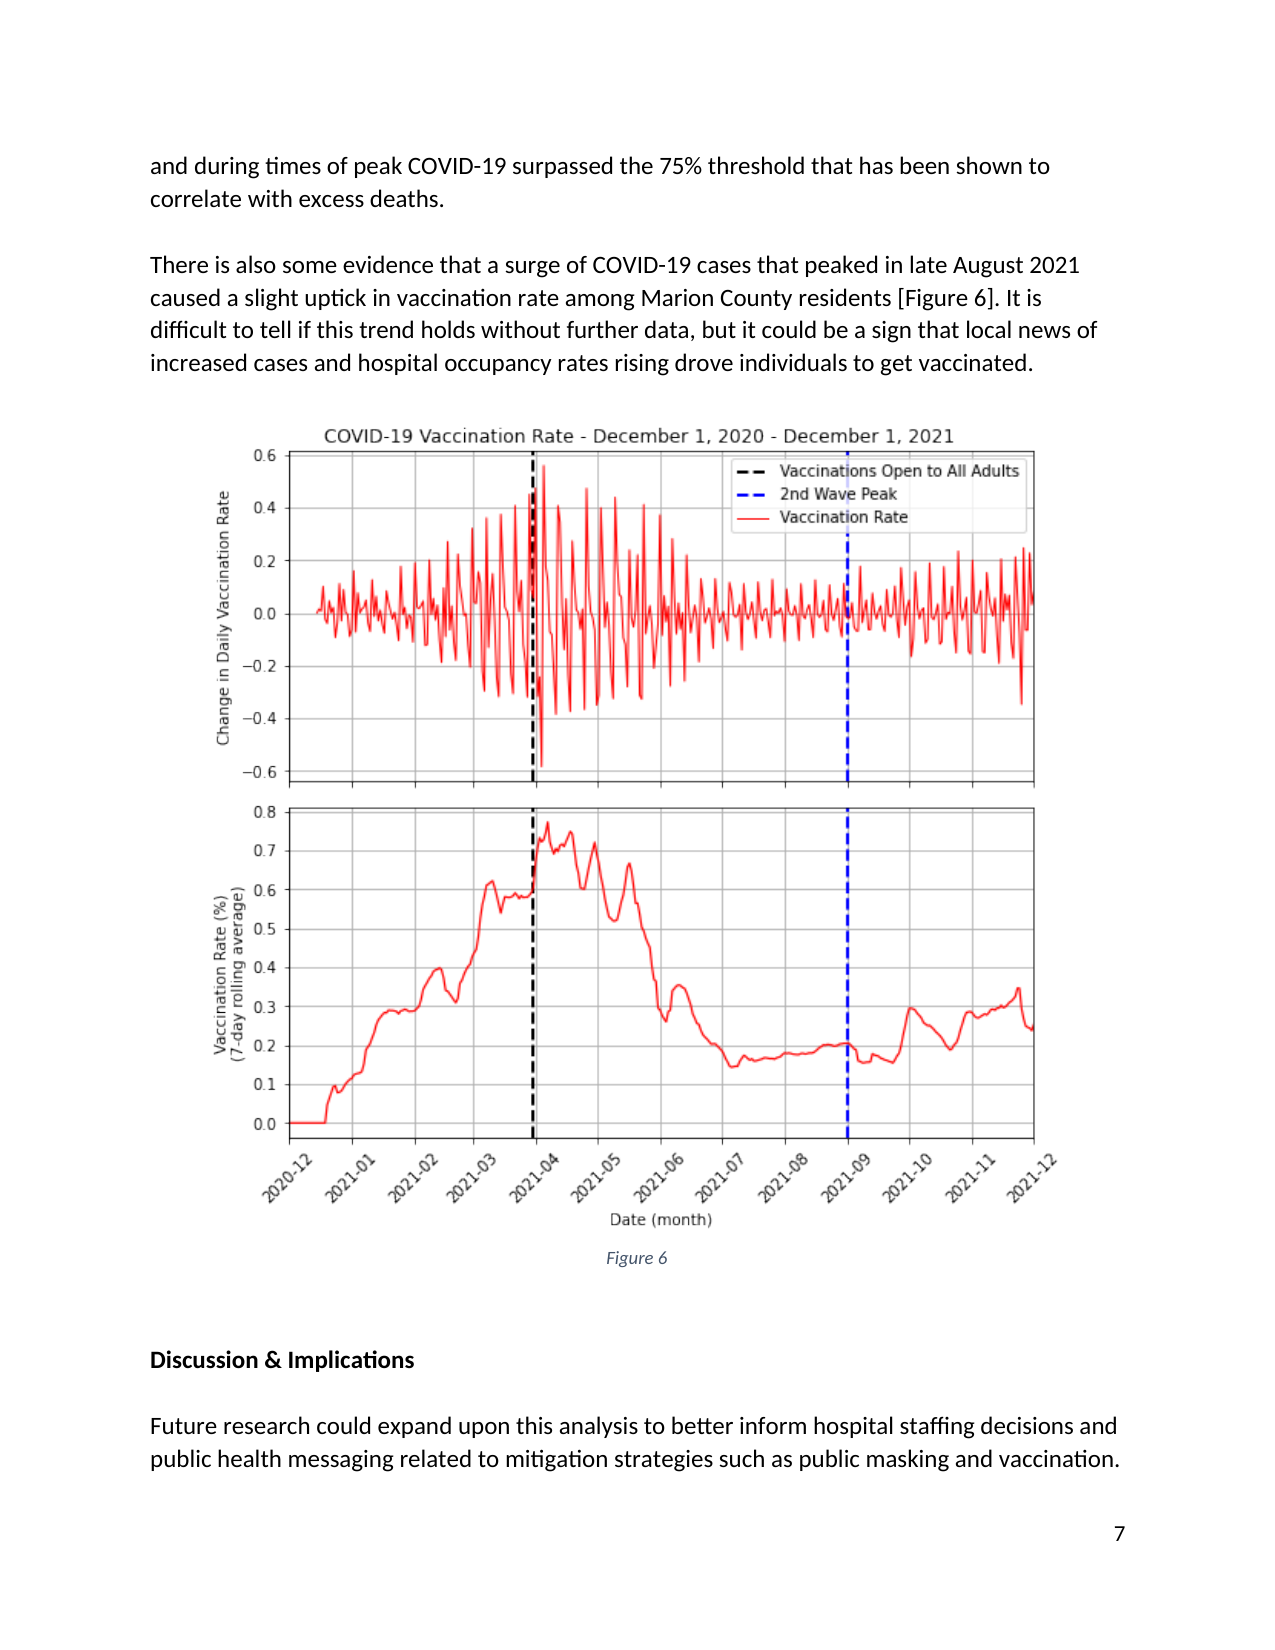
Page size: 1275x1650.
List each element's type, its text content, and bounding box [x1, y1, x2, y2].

text A linear fit of state-level ICU occupancy over time showed an increasing trend in overall occupancy rates throughout the pandemic [Figure 5]. Although local hospitals deployed mitigation strategies such as cancelling elective procedures, they were unable to offset the influx of COVID-19 patients. Occupancy rates can be misleading as less-critical patients may be admitted if there is space to accommodate them. Nevertheless, Indiana saw increased occupancy over the course of the pandemic with the second wave having higher total capacity and during times of peak COVID-19 surpassed the 75% threshold that has been shown to correlate with excess deaths. [150, 150, 1125, 213]
text Discussion & Implications [150, 1345, 1125, 1375]
text There is also some evidence that a surge of COVID-19 cases that peaked in late August 2021 caused a slight uptick in vaccination rate among Marion County residents [Figure 6]. It is difficult to tell if this trend holds without further data, but it could be a sign that local news of increased cases and hospital occupancy rates rising drove individuals to get vaccinated. [150, 249, 1125, 378]
picture [203, 417, 1072, 1238]
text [150, 1411, 1125, 1474]
